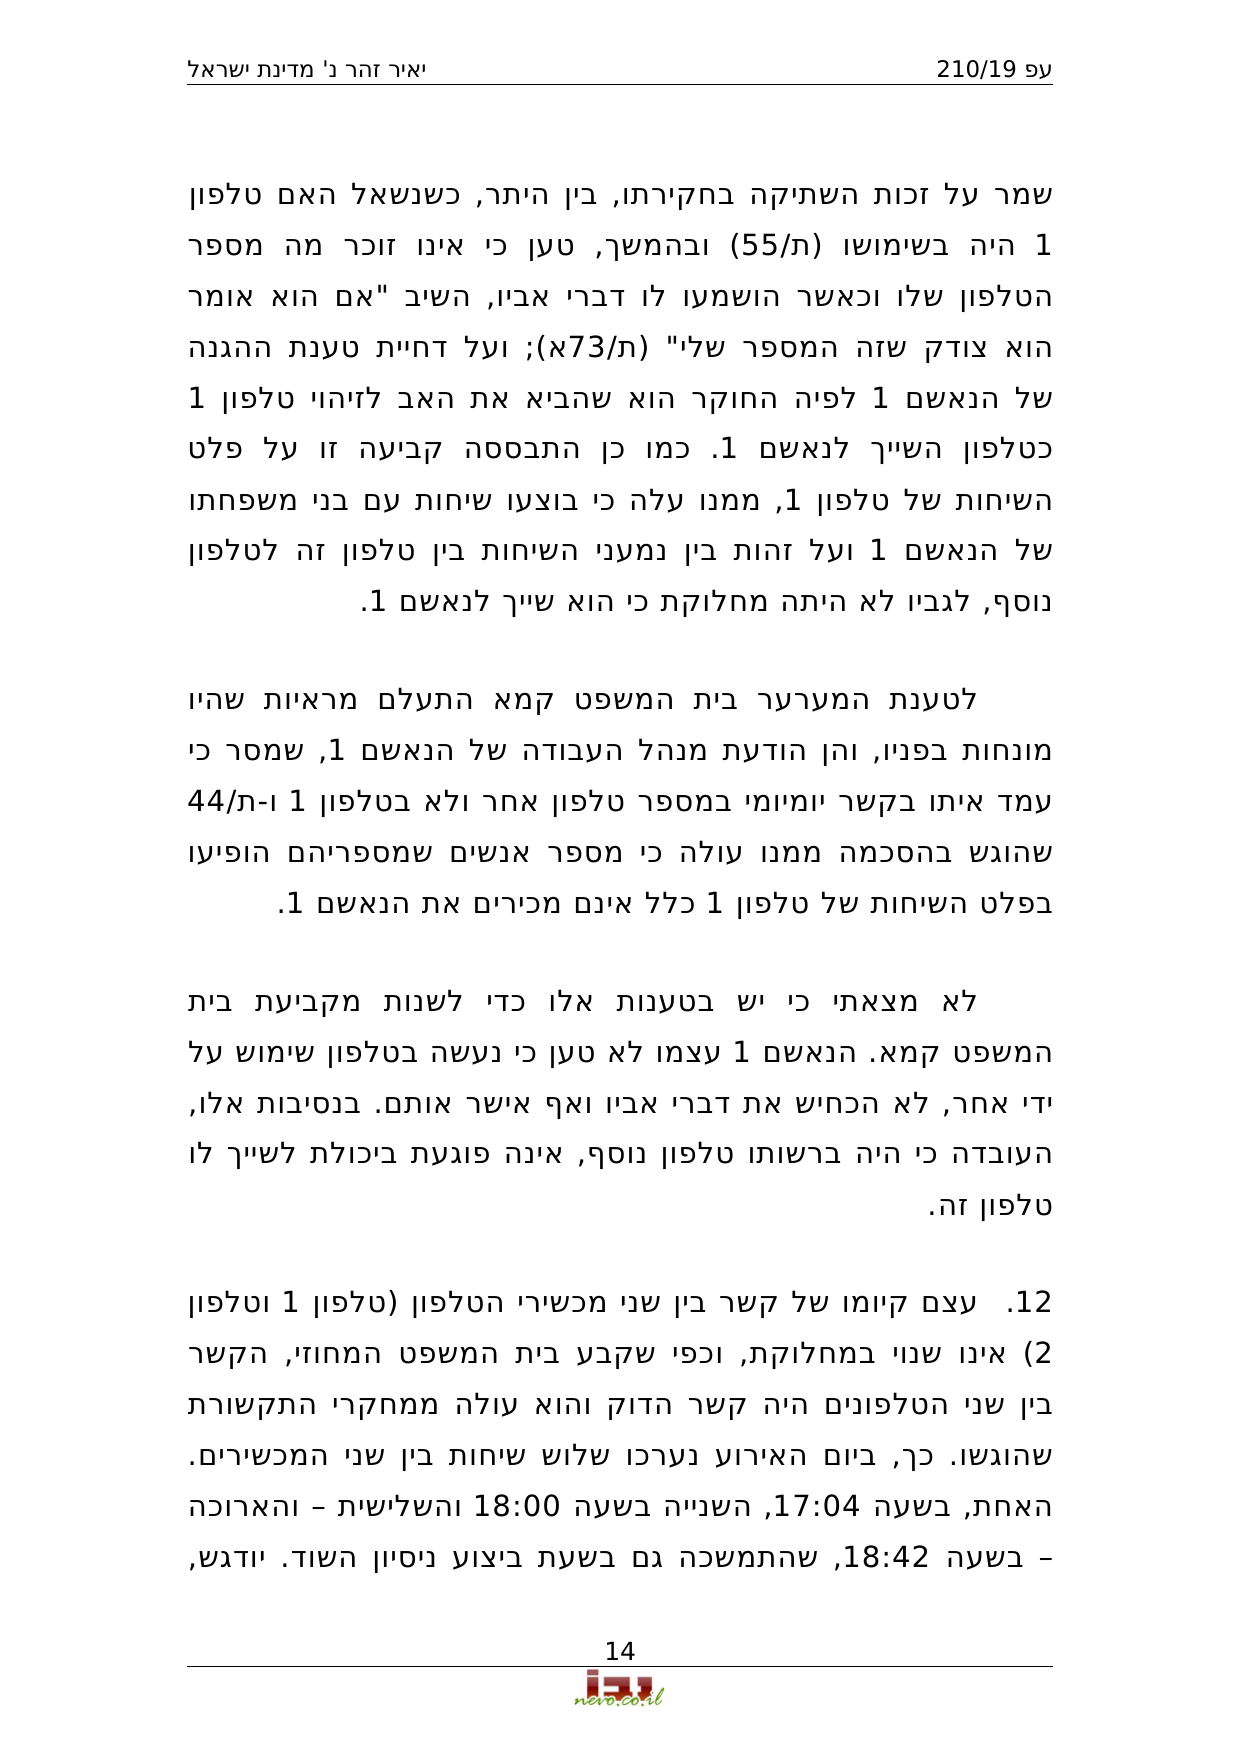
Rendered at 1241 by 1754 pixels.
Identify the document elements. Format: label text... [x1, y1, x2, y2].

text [187, 1286, 1053, 1574]
picture [574, 1669, 666, 1707]
text לא מצאתי כי יש בטענות אלו כדי לשנות מקביעת בית המשפט קמא. הנאשם 1 עצמו לא טען כי נעשה בטלפון שימוש על ידי אחר, לא הכחיש את דברי אביו ואף אישר אותם. בנסיבות אלו, העובדה כי היה ברשותו טלפון נוסף, אינה פוגעת ביכולת לשייך לו טלפון זה. [187, 984, 1053, 1222]
text לטענת המערער בית המשפט קמא התעלם מראיות שהיו מונחות בפניו, והן הודעת מנהל העבודה של הנאשם 1, שמסר כי עמד איתו בקשר יומיומי במספר טלפון אחר ולא בטלפון 1 ו-ת/44 שהוגש בהסכמה ממנו עולה כי מספר אנשים שמספריהם הופיעו בפלט השיחות של טלפון 1 כלל אינם מכירים את הנאשם 1. [187, 682, 1053, 920]
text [187, 177, 1053, 619]
